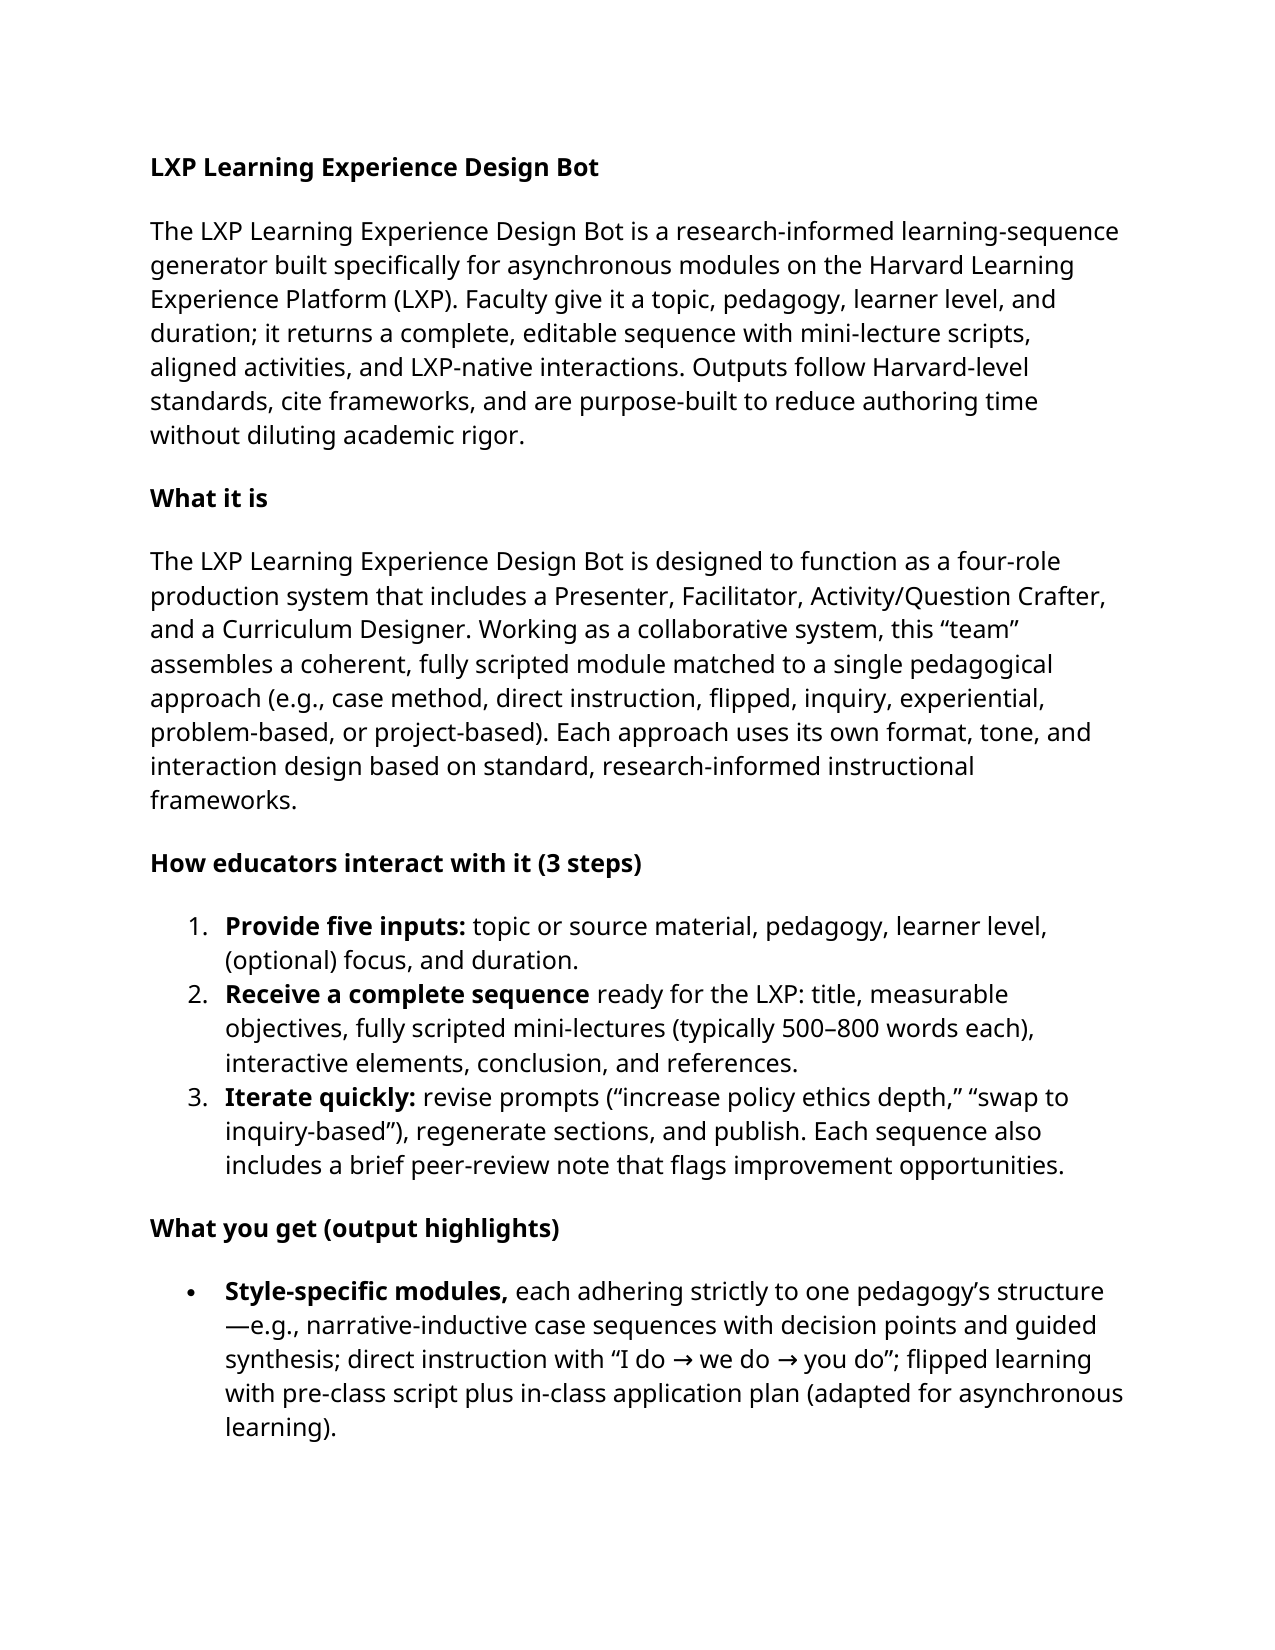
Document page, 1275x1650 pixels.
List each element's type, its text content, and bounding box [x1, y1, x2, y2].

text What you get (output highlights) [150, 1211, 1125, 1245]
list Iterate quickly: revise prompts (“increase policy ethics depth,” “swap to inquiry-based”), regenerate sections, and publish. Each sequence also includes a brief peer-review note that flags improvement opportunities. [187, 1079, 1125, 1181]
text The LXP Learning Experience Design Bot is a research-informed learning-sequence generator built specifically for asynchronous modules on the Harvard Learning Experience Platform (LXP). Faculty give it a topic, pedagogy, learner level, and duration; it returns a complete, editable sequence with mini-lecture scripts, aligned activities, and LXP-native interactions. Outputs follow Harvard-level standards, cite frameworks, and are purpose-built to reduce authoring time without diluting academic rigor. [150, 213, 1125, 452]
list Style-specific modules, each adhering strictly to one pedagogy’s structure—e.g., narrative-inductive case sequences with decision points and guided synthesis; direct instruction with “I do → we do → you do”; flipped learning with pre-class script plus in-class application plan (adapted for asynchronous learning). [187, 1274, 1125, 1444]
list Provide five inputs: topic or source material, pedagogy, learner level, (optional) focus, and duration. [187, 909, 1125, 977]
text How educators interact with it (3 steps) [150, 846, 1125, 880]
text The LXP Learning Experience Design Bot is designed to function as a four-role production system that includes a Presenter, Facilitator, Activity/Question Crafter, and a Curriculum Designer. Working as a collaborative system, this “team” assembles a coherent, fully scripted module matched to a single pedagogical approach (e.g., case method, direct instruction, flipped, inquiry, experiential, problem-based, or project-based). Each approach uses its own format, tone, and interaction design based on standard, research-informed instructional frameworks. [150, 544, 1125, 817]
list Receive a complete sequence ready for the LXP: title, measurable objectives, fully scripted mini-lectures (typically 500–800 words each), interactive elements, conclusion, and references. [187, 977, 1125, 1079]
text LXP Learning Experience Design Bot [150, 150, 1125, 184]
text What it is [150, 481, 1125, 515]
